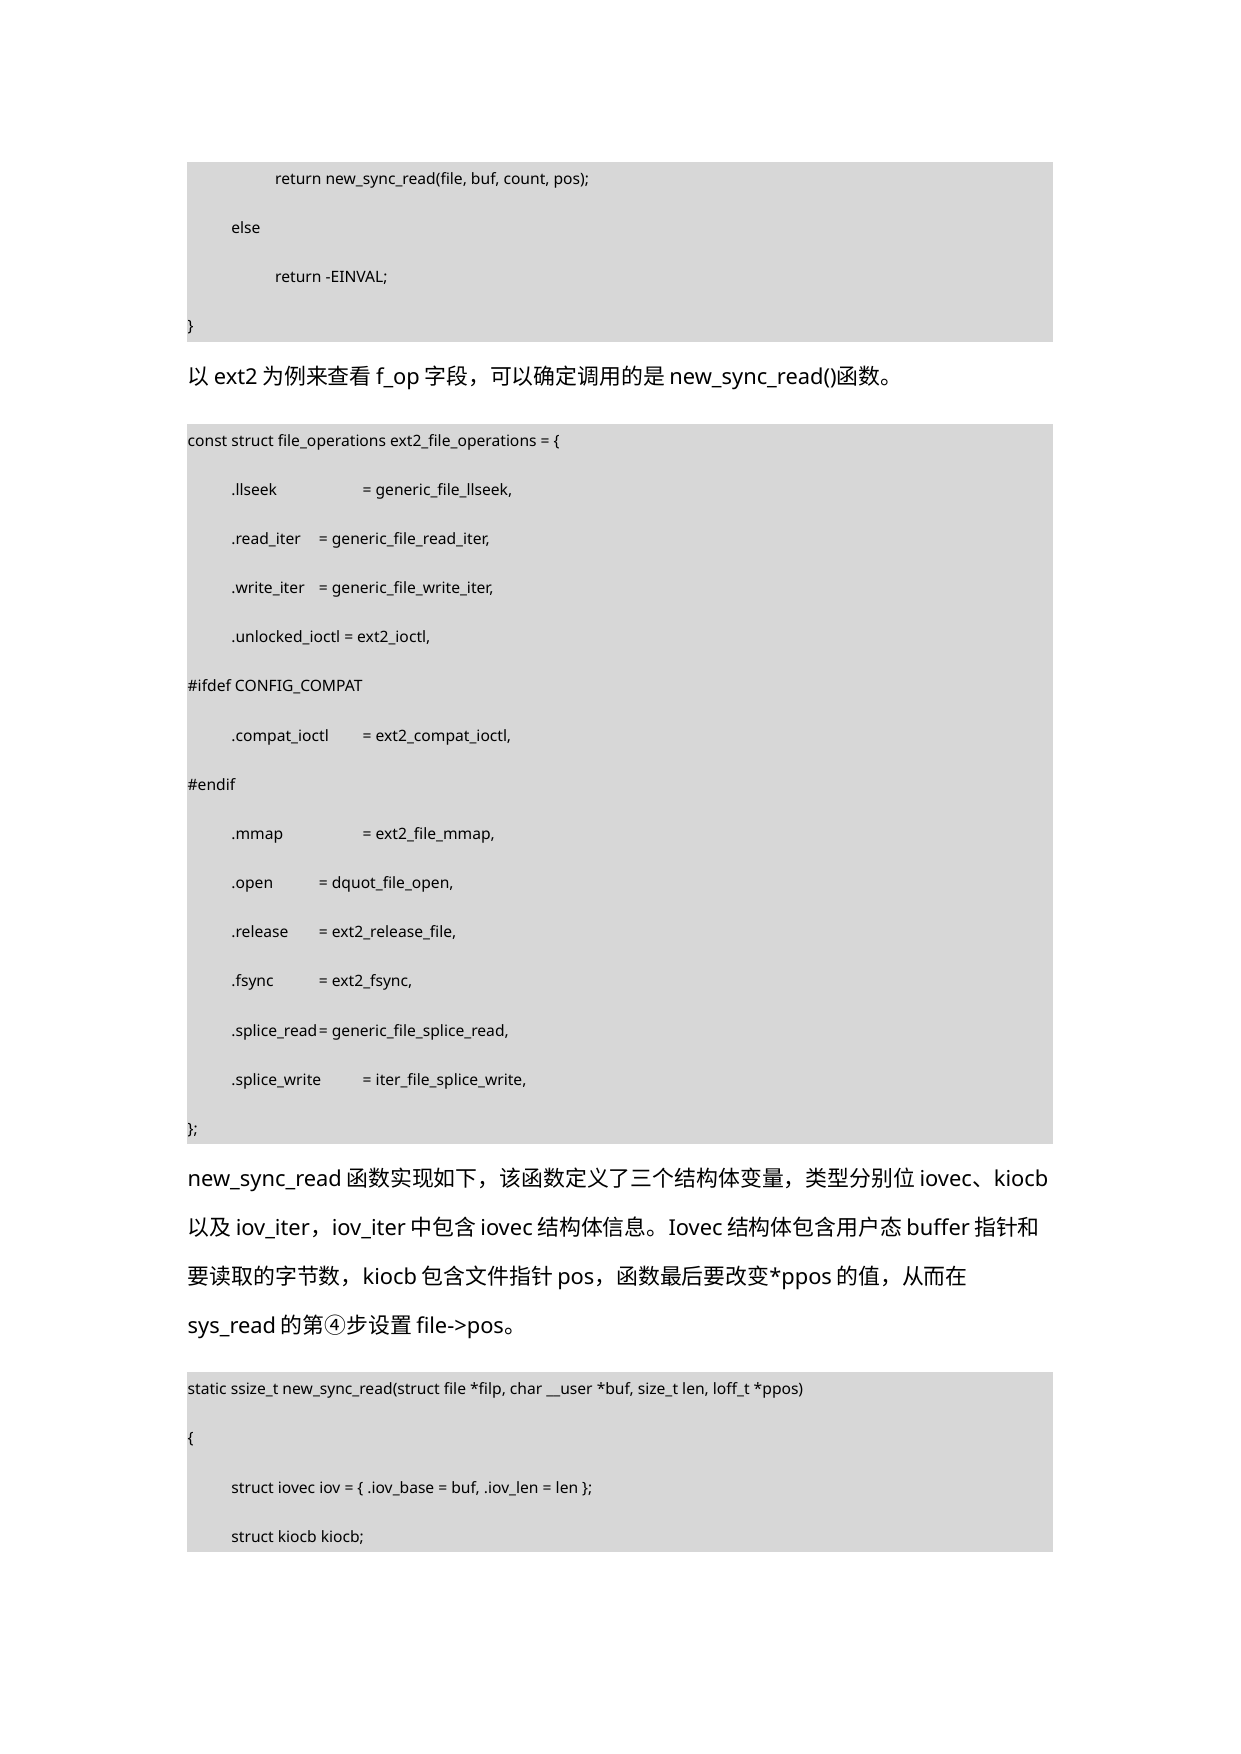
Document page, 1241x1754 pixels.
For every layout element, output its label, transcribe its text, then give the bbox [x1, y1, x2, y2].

text .llseek = generic_file_llseek, [187, 473, 1053, 505]
text .fsync = ext2_fsync, [187, 964, 1053, 997]
text .splice_write = iter_file_splice_write, [187, 1063, 1053, 1095]
text .compat_ioctl = ext2_compat_ioctl, [187, 719, 1053, 751]
text { [187, 1422, 1053, 1454]
text #endif [187, 768, 1053, 800]
text struct iovec iov = { .iov_base = buf, .iov_len = len }; [187, 1471, 1053, 1503]
text #ifdef CONFIG_COMPAT [187, 669, 1053, 702]
text .write_iter = generic_file_write_iter, [187, 571, 1053, 604]
text return new_sync_read(file, buf, count, pos); [187, 162, 1053, 194]
text .splice_read = generic_file_splice_read, [187, 1014, 1053, 1046]
text } [187, 309, 1053, 342]
text .unlocked_ioctl = ext2_ioctl, [187, 620, 1053, 653]
text struct kiocb kiocb; [187, 1520, 1053, 1552]
text return -EINVAL; [187, 260, 1053, 293]
text else [187, 211, 1053, 244]
text const struct file_operations ext2_file_operations = { [187, 424, 1053, 456]
text .mmap = ext2_file_mmap, [187, 817, 1053, 849]
text 以ext2为例来查看f_op字段，可以确定调用的是new_sync_read()函数。 [187, 359, 1053, 391]
text }; [187, 1112, 1053, 1144]
text static ssize_t new_sync_read(struct file *filp, char __user *buf, size_t len, loff_t *ppos) [187, 1372, 1053, 1405]
text .read_iter = generic_file_read_iter, [187, 522, 1053, 554]
text .release = ext2_release_file, [187, 915, 1053, 948]
text new_sync_read函数实现如下，该函数定义了三个结构体变量，类型分别位iovec、kiocb以及iov_iter，iov_iter中包含iovec结构体信息。Iovec结构体包含用户态buffer指针和要读取的字节数，kiocb包含文件指针pos，函数最后要改变*ppos的值，从而在sys_read的第④步设置file->pos。 [187, 1161, 1053, 1340]
text .open = dquot_file_open, [187, 866, 1053, 899]
